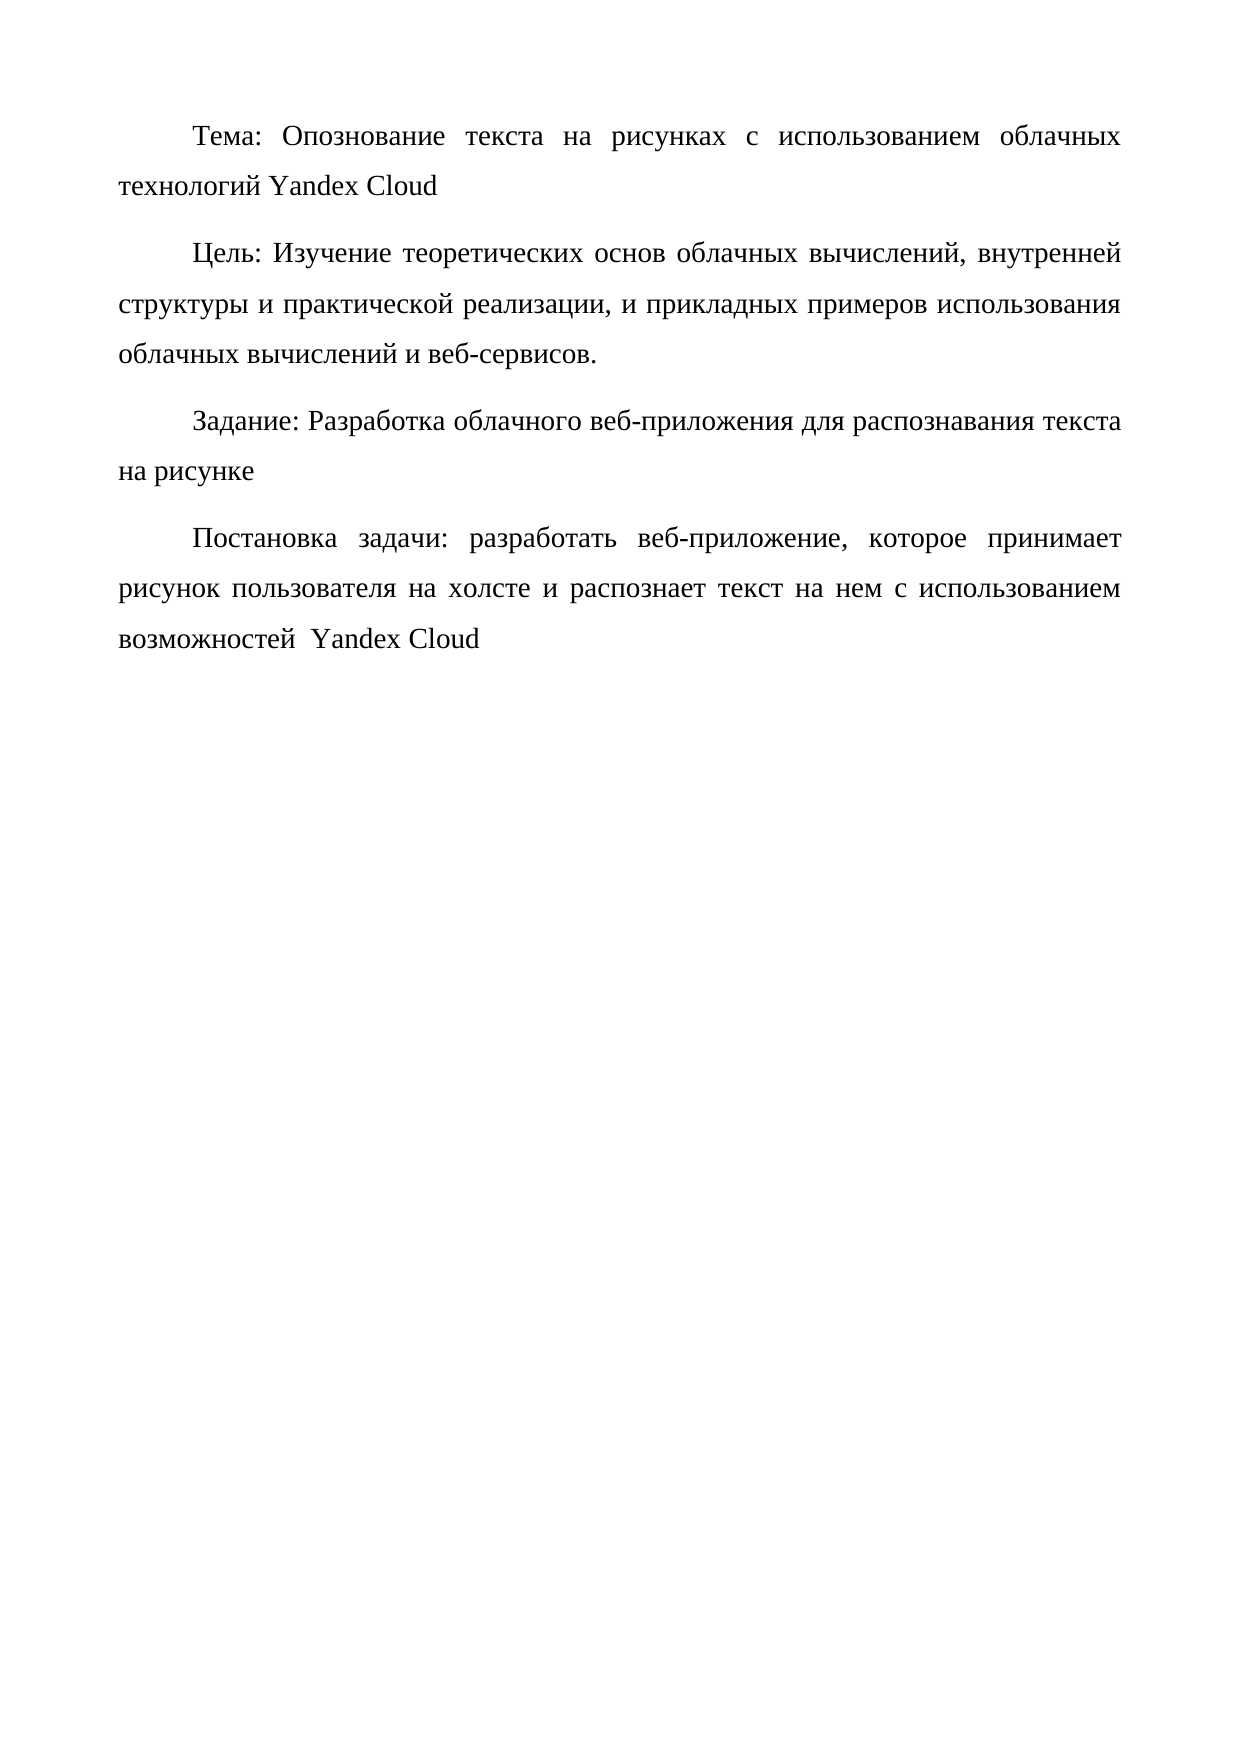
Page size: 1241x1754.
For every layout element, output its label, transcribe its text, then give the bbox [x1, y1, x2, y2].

text Цель: Изучение теоретических основ облачных вычислений, внутренней структуры и практической реализации, и прикладных примеров использования облачных вычислений и веб-сервисов. [118, 235, 1122, 369]
text Задание: Разработка облачного веб-приложения для распознавания текста на рисунке [118, 403, 1122, 487]
text Тема: Опознование текста на рисунках с использованием облачных технологий Yandex Cloud [118, 118, 1122, 202]
text Постановка задачи: разработать веб-приложение, которое принимает рисунок пользователя на холсте и распознает текст на нем с использованием возможностей Yandex Cloud [118, 520, 1122, 654]
